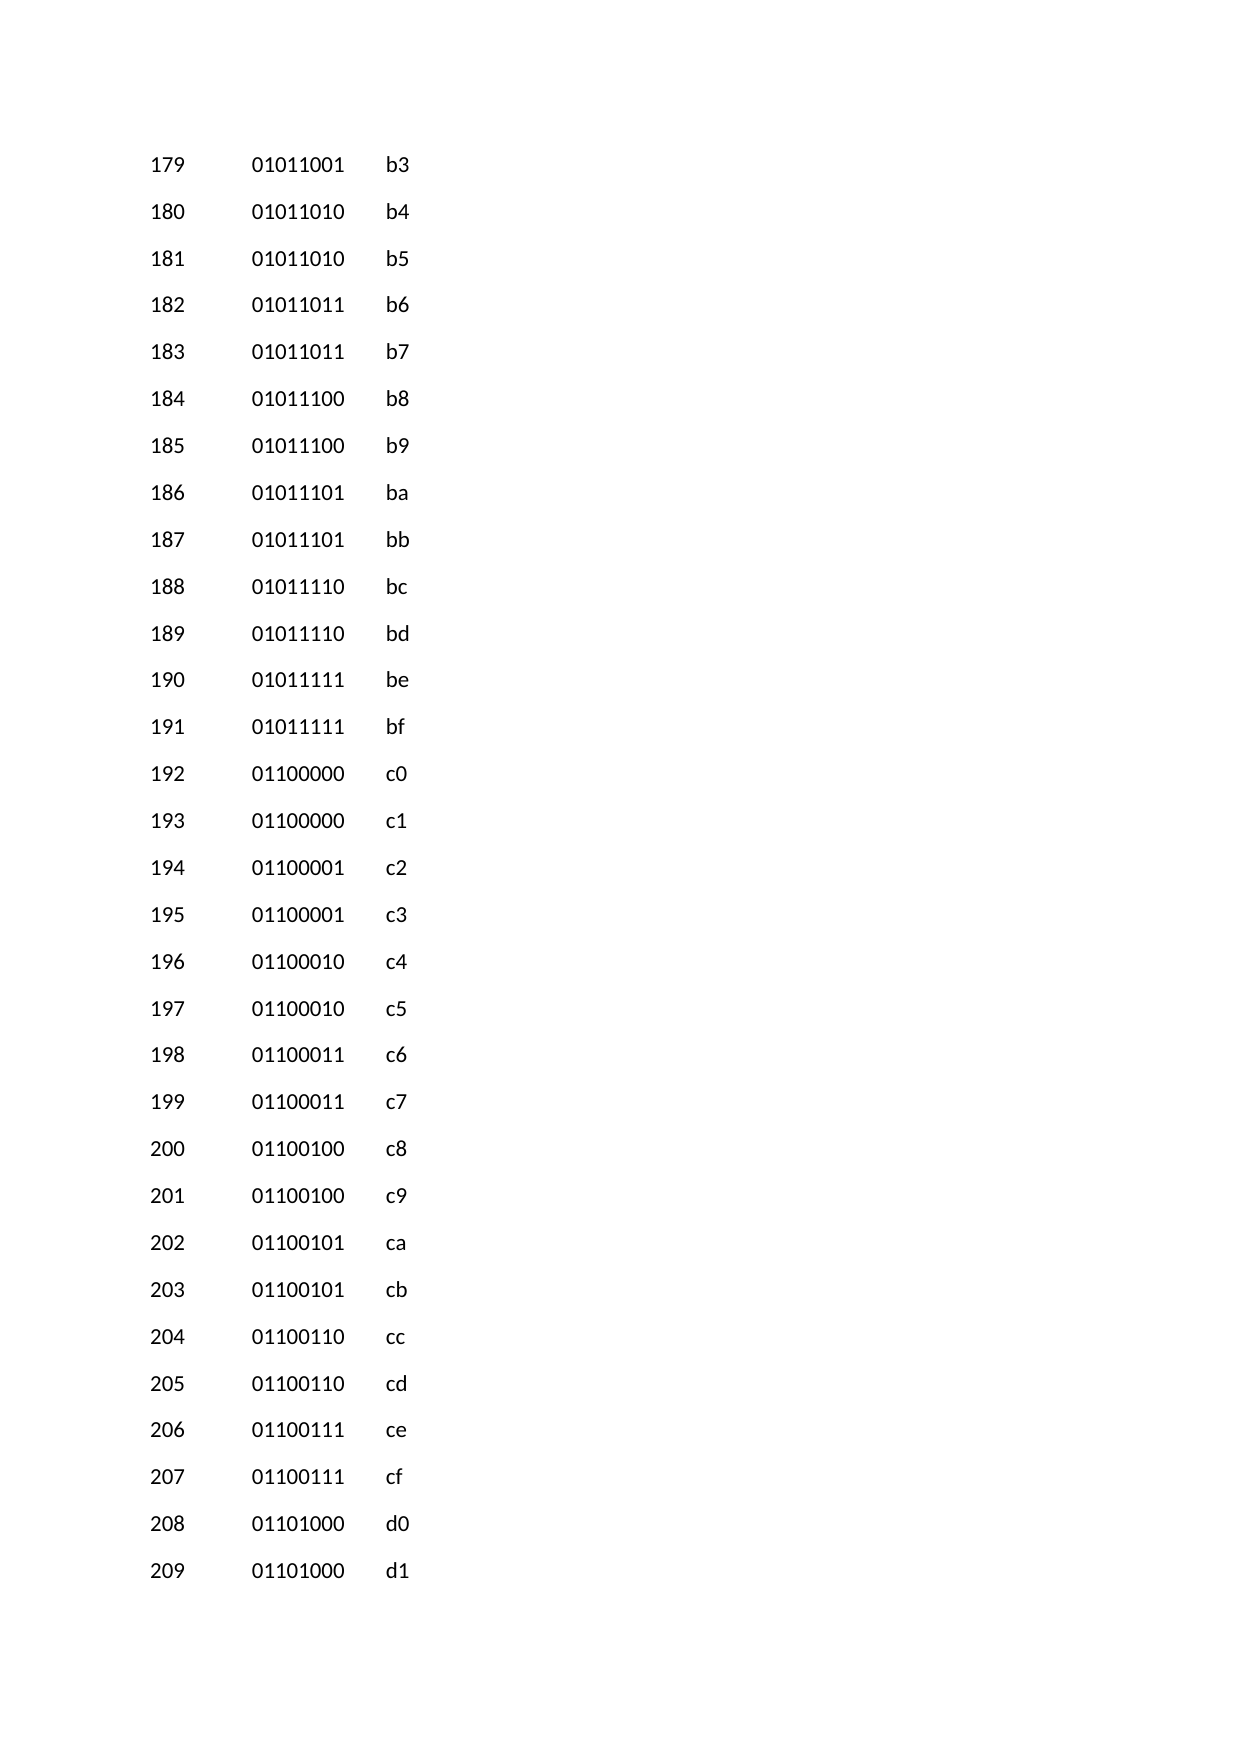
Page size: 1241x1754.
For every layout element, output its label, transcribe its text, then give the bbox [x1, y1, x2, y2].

text 200 01100100 c8 [150, 1134, 1090, 1162]
text 184 01011100 b8 [150, 384, 1090, 412]
text 194 01100001 c2 [150, 853, 1090, 881]
text 196 01100010 c4 [150, 947, 1090, 975]
text 197 01100010 c5 [150, 994, 1090, 1022]
text 209 01101000 d1 [150, 1556, 1090, 1584]
text 207 01100111 cf [150, 1462, 1090, 1491]
text 204 01100110 cc [150, 1322, 1090, 1350]
text 195 01100001 c3 [150, 900, 1090, 928]
text 179 01011001 b3 [150, 150, 1090, 178]
text 190 01011111 be [150, 666, 1090, 694]
text 208 01101000 d0 [150, 1509, 1090, 1537]
text 205 01100110 cd [150, 1369, 1090, 1397]
text 183 01011011 b7 [150, 337, 1090, 366]
text 193 01100000 c1 [150, 806, 1090, 834]
text 192 01100000 c0 [150, 759, 1090, 787]
text 185 01011100 b9 [150, 431, 1090, 459]
text 187 01011101 bb [150, 525, 1090, 553]
text 186 01011101 ba [150, 478, 1090, 506]
text 180 01011010 b4 [150, 197, 1090, 225]
text 198 01100011 c6 [150, 1041, 1090, 1069]
text 188 01011110 bc [150, 572, 1090, 600]
text 199 01100011 c7 [150, 1087, 1090, 1116]
text 189 01011110 bd [150, 619, 1090, 647]
text 201 01100100 c9 [150, 1181, 1090, 1209]
text 203 01100101 cb [150, 1275, 1090, 1303]
text 202 01100101 ca [150, 1228, 1090, 1256]
text 206 01100111 ce [150, 1416, 1090, 1444]
text 181 01011010 b5 [150, 244, 1090, 272]
text 182 01011011 b6 [150, 291, 1090, 319]
text 191 01011111 bf [150, 712, 1090, 741]
